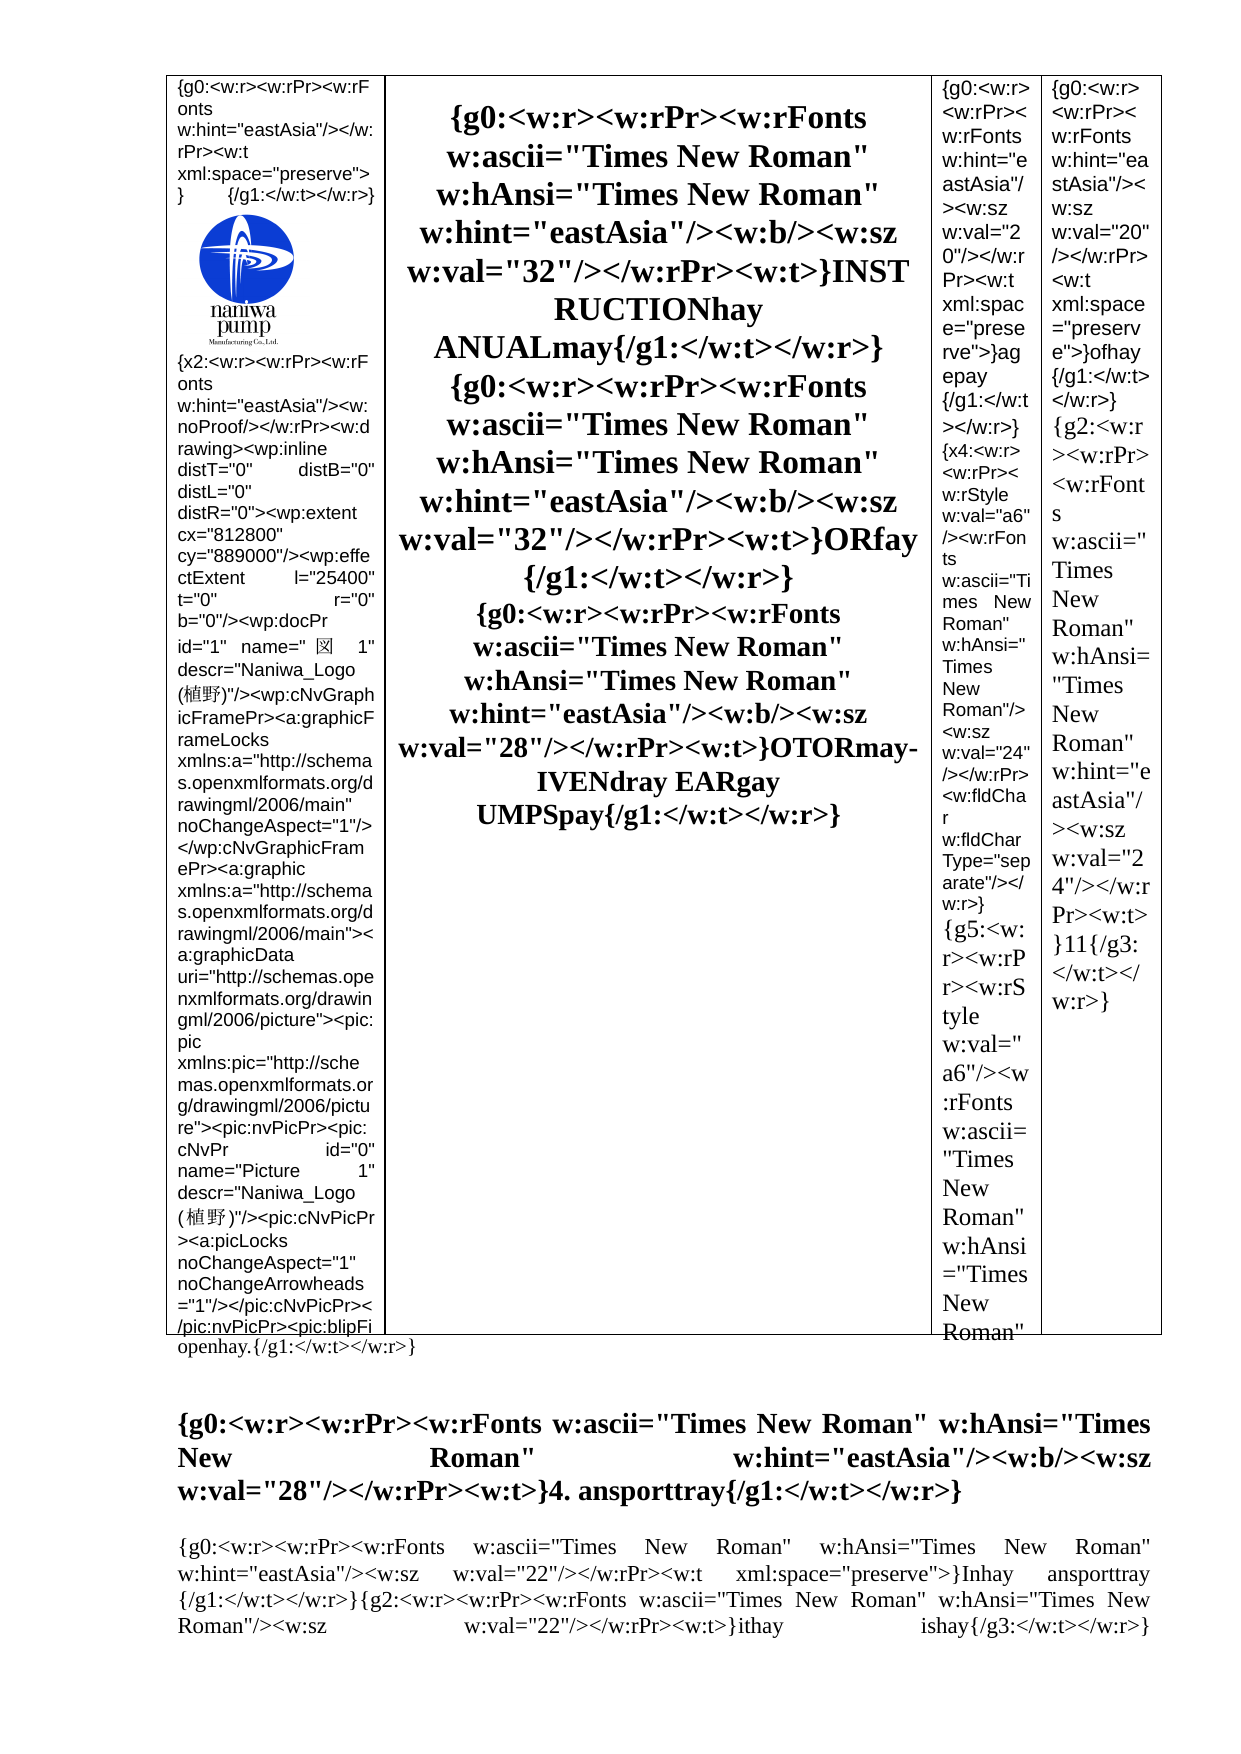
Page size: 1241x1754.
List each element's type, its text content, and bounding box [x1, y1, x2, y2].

text {g0:<w:r><w:rPr><w:rFonts w:ascii="Times New Roman" w:hAnsi="Times New Roman" w:hint="eastAsia"/><w:sz w:val="22"/></w:rPr><w:t xml:space="preserve">}Inhay ansporttray {/g1:</w:t></w:r>}{g2:<w:r><w:rPr><w:rFonts w:ascii="Times New Roman" w:hAnsi="Times New Roman"/><w:sz w:val="22"/></w:rPr><w:t>}ithay ishay{/g3:</w:t></w:r>}{g4:<w:r><w:rPr><w:rFonts w:ascii="Times New Roman" w:hAnsi="Times New Roman" w:hint="eastAsia"/><w:sz w:val="22"/></w:rPr><w:t xml:space="preserve">} ecessarynay otay oceedpray ashay ollowsfay.{/g5:</w:t></w:r>} [177, 1533, 1152, 1639]
picture [177, 205, 311, 352]
text {g0:<w:r><w:rPr><w:rFonts w:ascii="Times New Roman" w:hAnsi="Times New Roman" w:hint="eastAsia"/><w:b/><w:sz w:val="28"/></w:rPr><w:t>}4. ansporttray{/g1:</w:t></w:r>} [177, 1406, 1152, 1507]
text {g0:<w:r><w:rPr><w:rFonts w:ascii="Times New Roman" w:hAnsi="Times New Roman" w:hint="eastAsia"/><w:sz w:val="20"/></w:rPr><w:t xml:space="preserve">} uctionsay alvesvay openhay.{/g1:</w:t></w:r>} [177, 1335, 1152, 1358]
